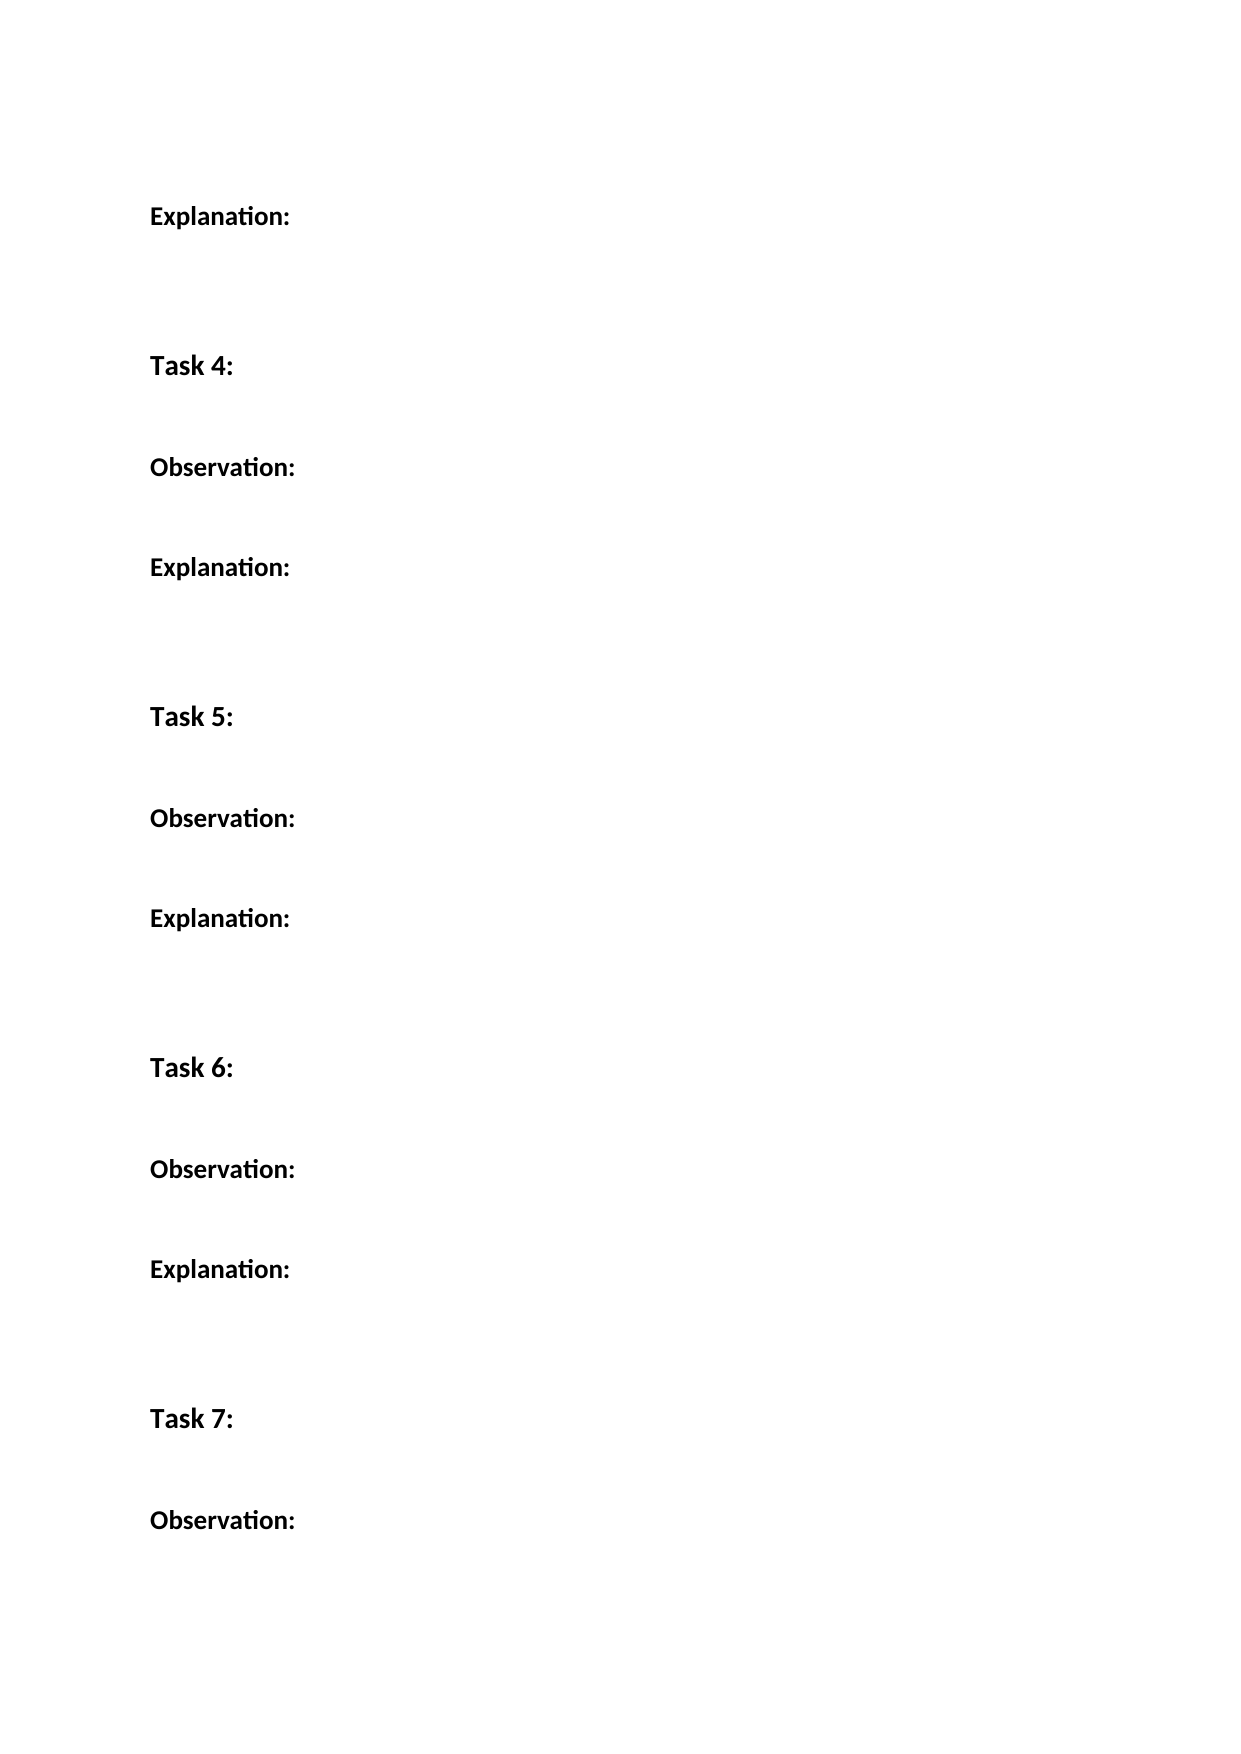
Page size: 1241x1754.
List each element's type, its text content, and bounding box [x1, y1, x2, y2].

text Explanation: [150, 199, 1090, 232]
text Observation: [150, 450, 1090, 483]
text Observation: [150, 1152, 1090, 1185]
text Task 7: [150, 1401, 1090, 1436]
text Explanation: [150, 550, 1090, 583]
text Observation: [150, 1503, 1090, 1536]
text Explanation: [150, 901, 1090, 934]
text Explanation: [150, 1252, 1090, 1285]
text Task 5: [150, 698, 1090, 734]
text Task 6: [150, 1049, 1090, 1085]
text Observation: [150, 801, 1090, 834]
text Task 4: [150, 347, 1090, 383]
